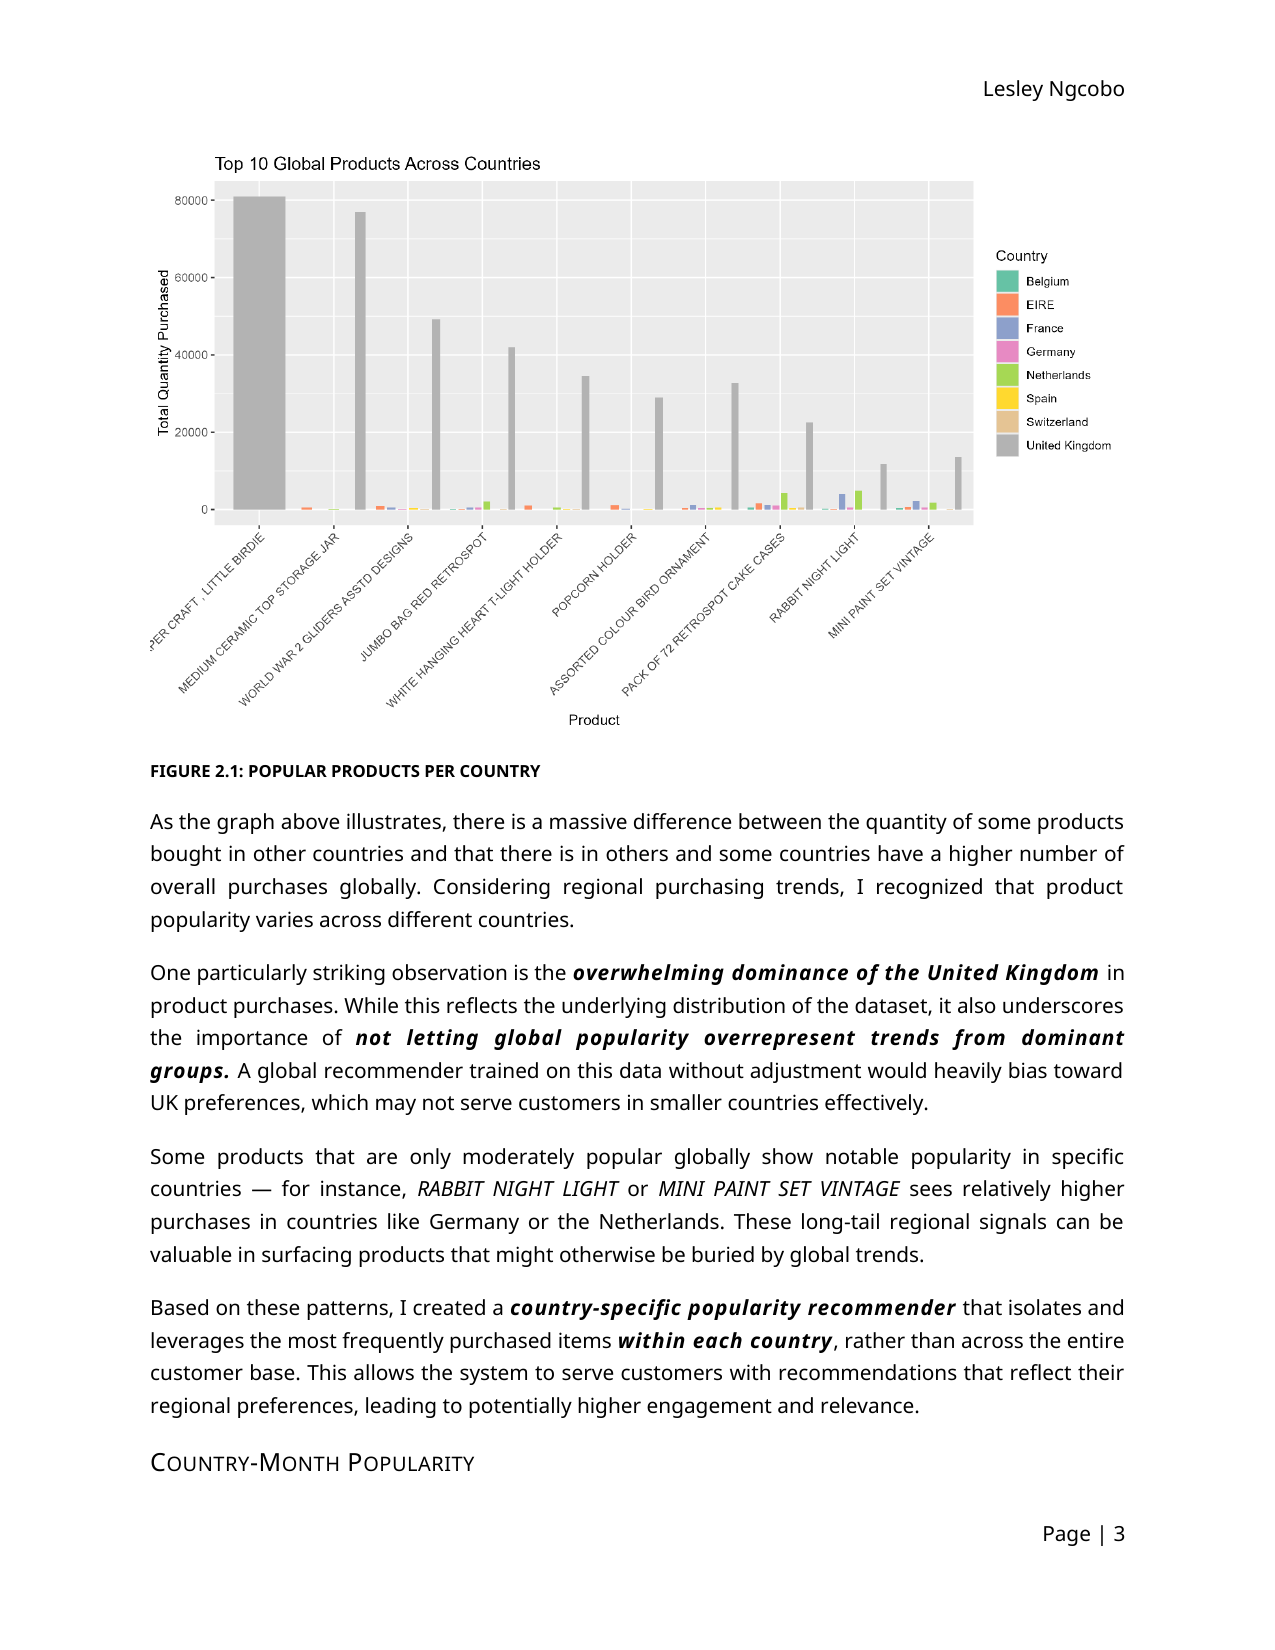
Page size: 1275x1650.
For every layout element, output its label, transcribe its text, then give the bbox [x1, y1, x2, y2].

subtitle Country-Month Popularity [150, 1444, 1125, 1478]
text Some products that are only moderately popular globally show notable popularity in specific countries — for instance, RABBIT NIGHT LIGHT or MINI PAINT SET VINTAGE sees relatively higher purchases in countries like Germany or the Netherlands. These long-tail regional signals can be valuable in surfacing products that might otherwise be buried by global trends. [150, 1142, 1125, 1268]
text As the graph above illustrates, there is a massive difference between the quantity of some products bought in other countries and that there is in others and some countries have a higher number of overall purchases globally. Considering regional purchasing trends, I recognized that product popularity varies across different countries. [150, 807, 1125, 933]
picture [150, 150, 1125, 735]
text One particularly striking observation is the overwhelming dominance of the United Kingdom in product purchases. While this reflects the underlying distribution of the dataset, it also underscores the importance of not letting global popularity overrepresent trends from dominant groups. A global recommender trained on this data without adjustment would heavily bias toward UK preferences, which may not serve customers in smaller countries effectively. [150, 958, 1125, 1117]
text Based on these patterns, I created a country-specific popularity recommender that isolates and leverages the most frequently purchased items within each country, rather than across the entire customer base. This allows the system to serve customers with recommendations that reflect their regional preferences, leading to potentially higher engagement and relevance. [150, 1293, 1125, 1419]
